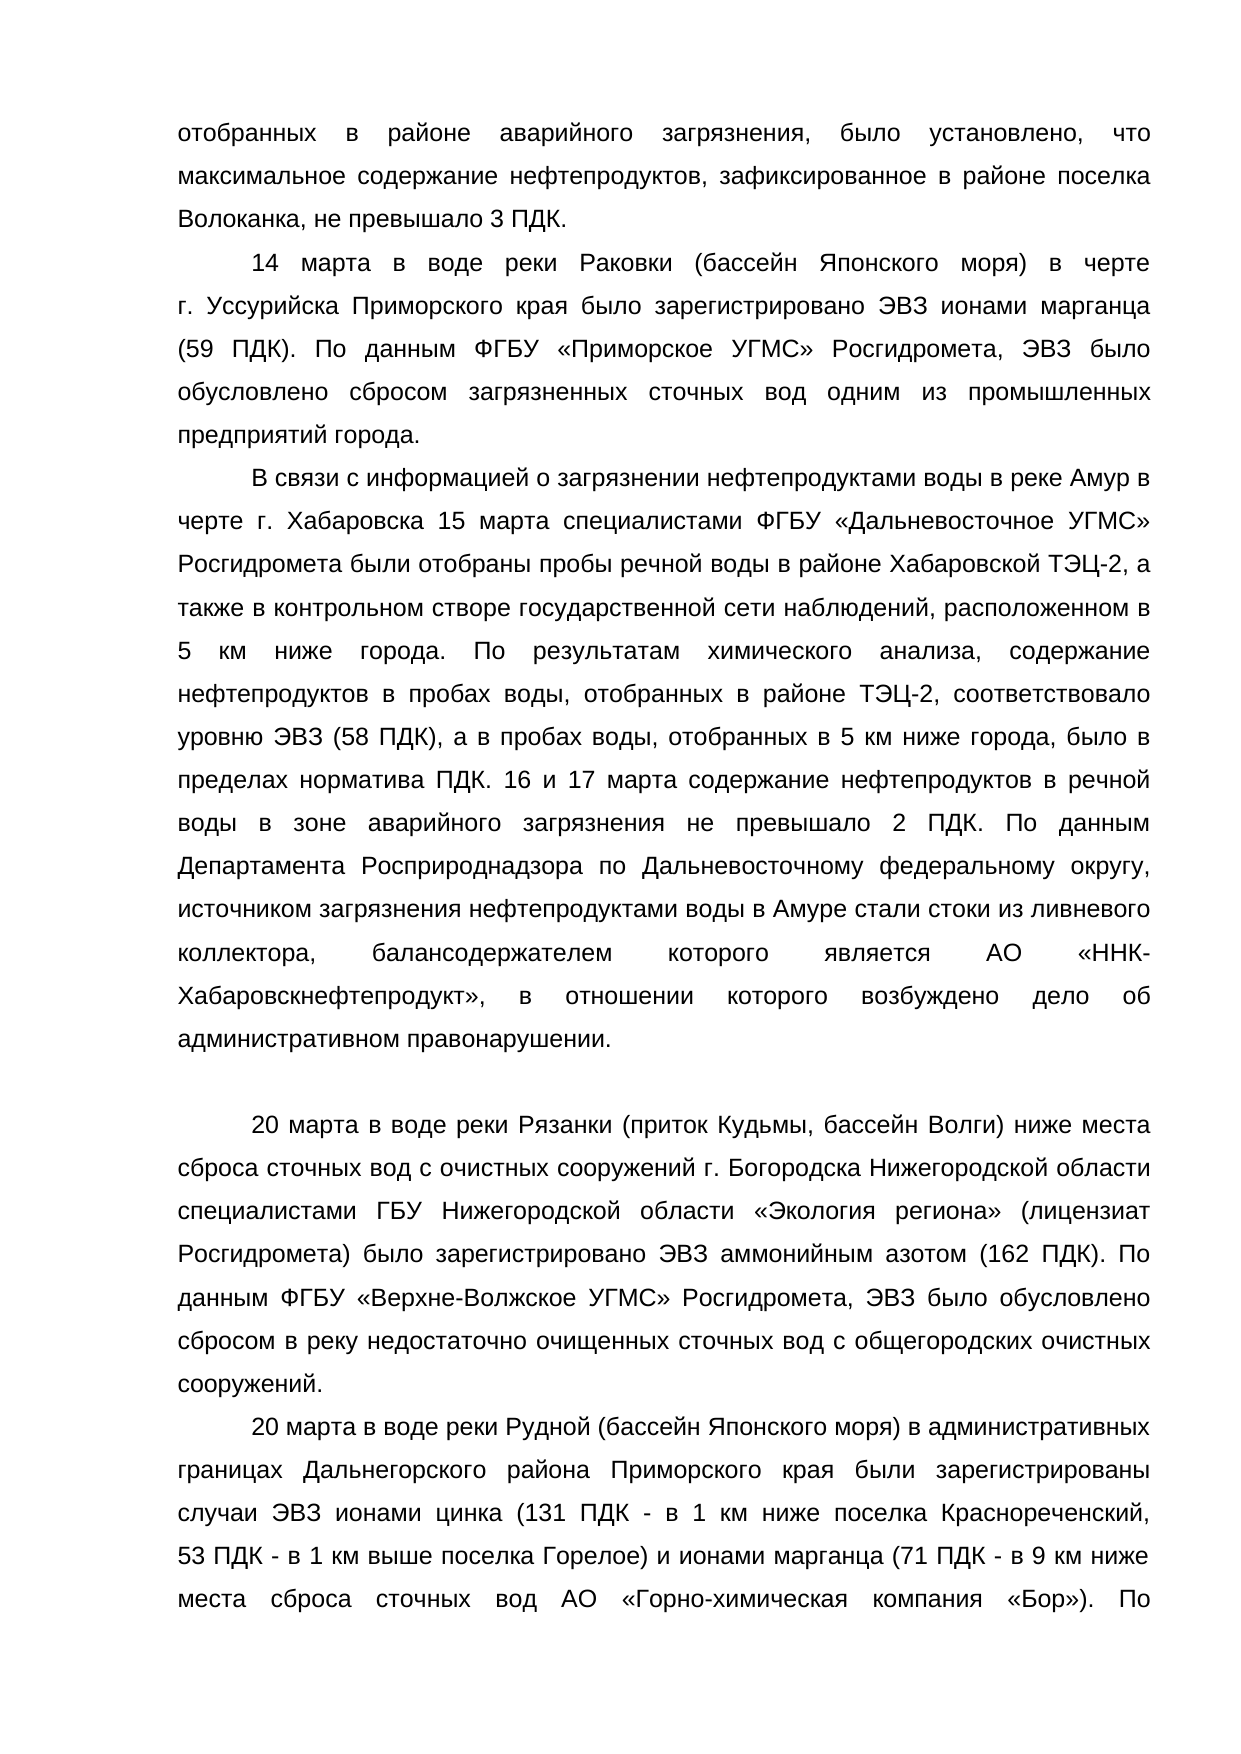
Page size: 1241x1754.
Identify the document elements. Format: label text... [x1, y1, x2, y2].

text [177, 118, 1152, 233]
text 20 марта в воде реки Рязанки (приток Кудьмы, бассейн Волги) ниже места сброса сточных вод с очистных сооружений г. Богородска Нижегородской области специалистами ГБУ Нижегородской области «Экология региона» (лицензиат Росгидромета) было зарегистрировано ЭВЗ аммонийным азотом (162 ПДК). По данным ФГБУ «Верхне-Волжское УГМС» Росгидромета, ЭВЗ было обусловлено сбросом в реку недостаточно очищенных сточных вод с общегородских очистных сооружений. [177, 1110, 1152, 1397]
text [177, 1412, 1152, 1613]
text 14 марта в воде реки Раковки (бассейн Японского моря) в черте г. Уссурийска Приморского края было зарегистрировано ЭВЗ ионами марганца (59 ПДК). По данным ФГБУ «Приморское УГМС» Росгидромета, ЭВЗ было обусловлено сбросом загрязненных сточных вод одним из промышленных предприятий города. [177, 247, 1152, 449]
text В связи с информацией о загрязнении нефтепродуктами воды в реке Амур в черте г. Хабаровска 15 марта специалистами ФГБУ «Дальневосточное УГМС» Росгидромета были отобраны пробы речной воды в районе Хабаровской ТЭЦ-2, а также в контрольном створе государственной сети наблюдений, расположенном в ниже города. По результатам химического анализа, содержание нефтепродуктов в пробах воды, отобранных в районе ТЭЦ-2, соответствовало уровню ЭВЗ (58 ПДК), а в пробах воды, отобранных в ниже города, было в пределах норматива ПДК. 16 и 17 марта содержание нефтепродуктов в речной воды в зоне аварийного загрязнения не превышало 2 ПДК. По данным Департамента Росприроднадзора по Дальневосточному федеральному округу, источником загрязнения нефтепродуктами воды в Амуре стали стоки из ливневого коллектора, балансодержателем которого является АО «ННК-Хабаровскнефтепродукт», в отношении которого возбуждено дело об административном правонарушении. [177, 463, 1152, 1052]
